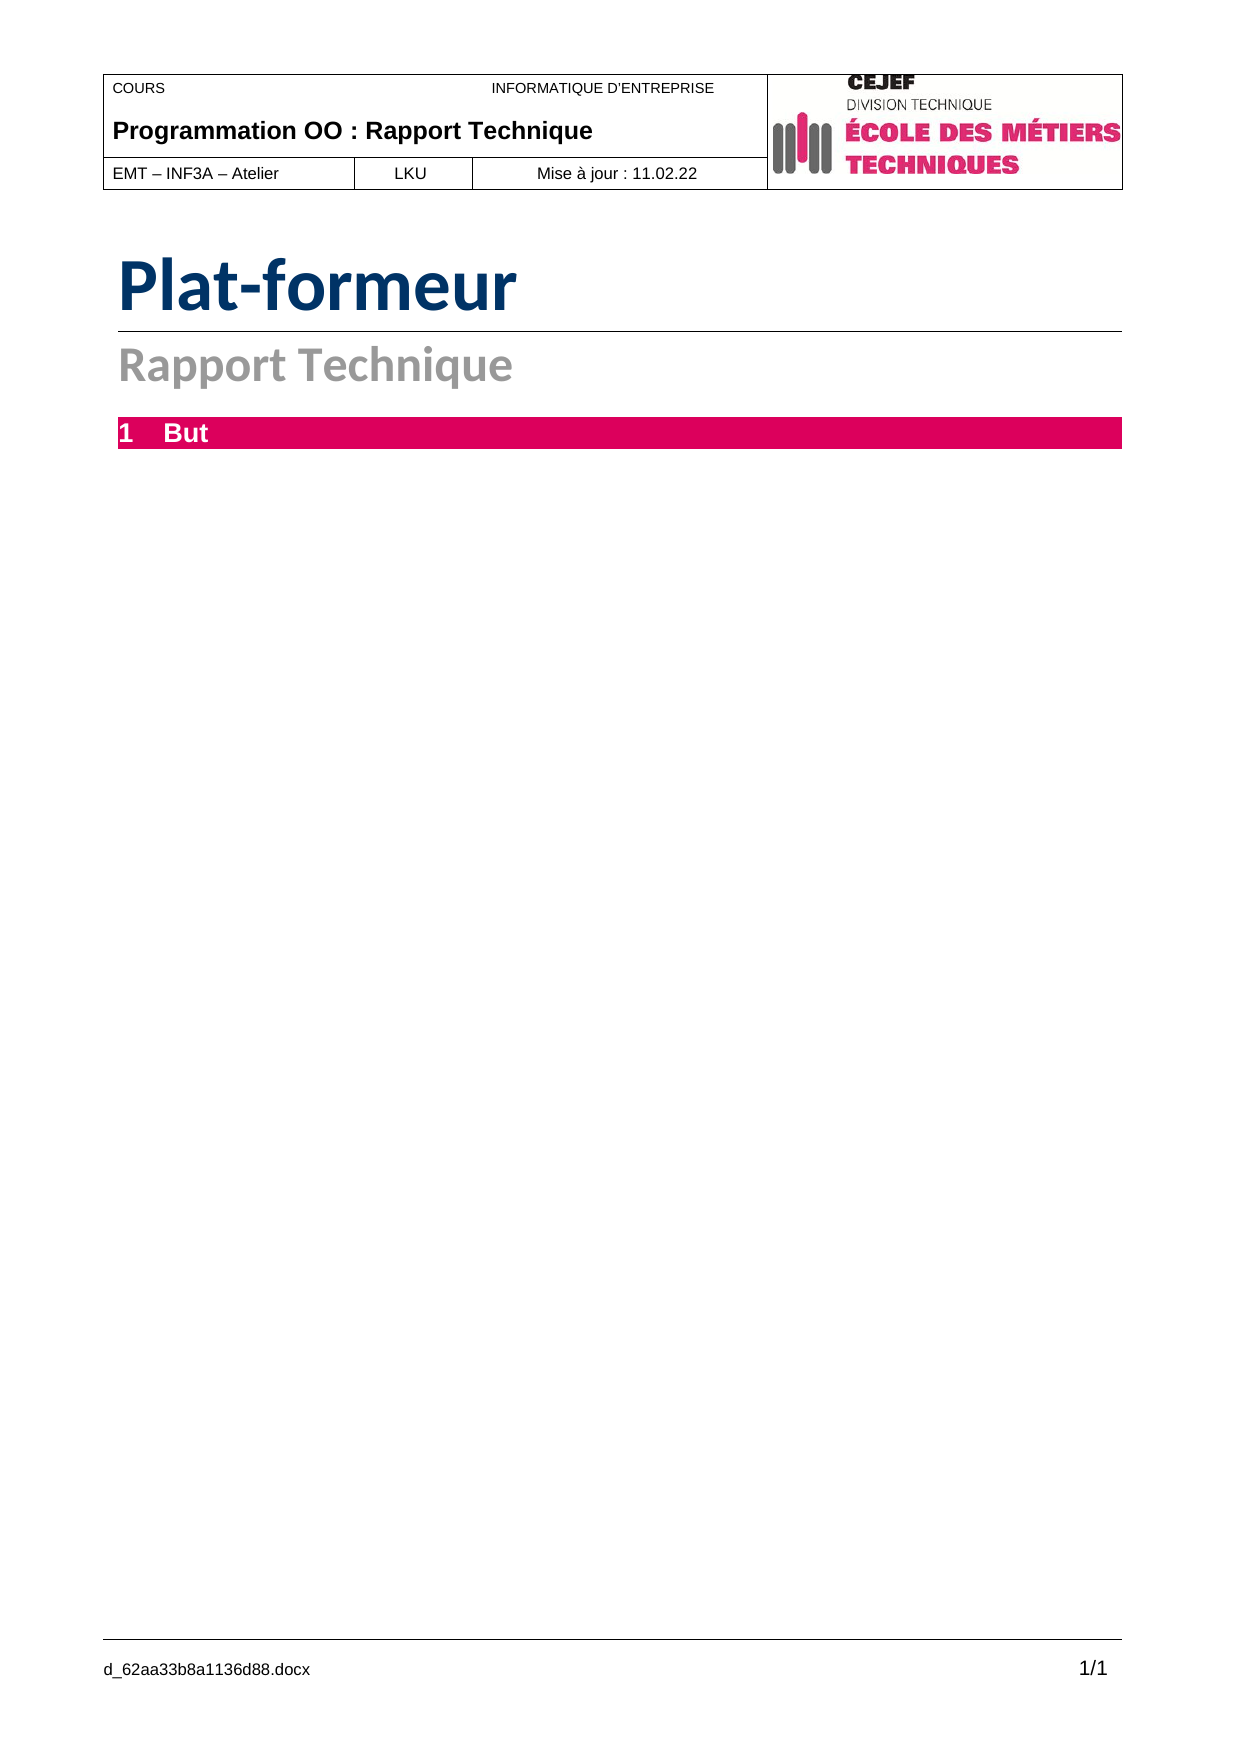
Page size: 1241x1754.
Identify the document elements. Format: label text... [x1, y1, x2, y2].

picture [772, 75, 1121, 174]
subtitle But [118, 417, 1122, 449]
text Plat-formeur [118, 238, 1122, 331]
text Rapport Technique [118, 332, 1122, 393]
